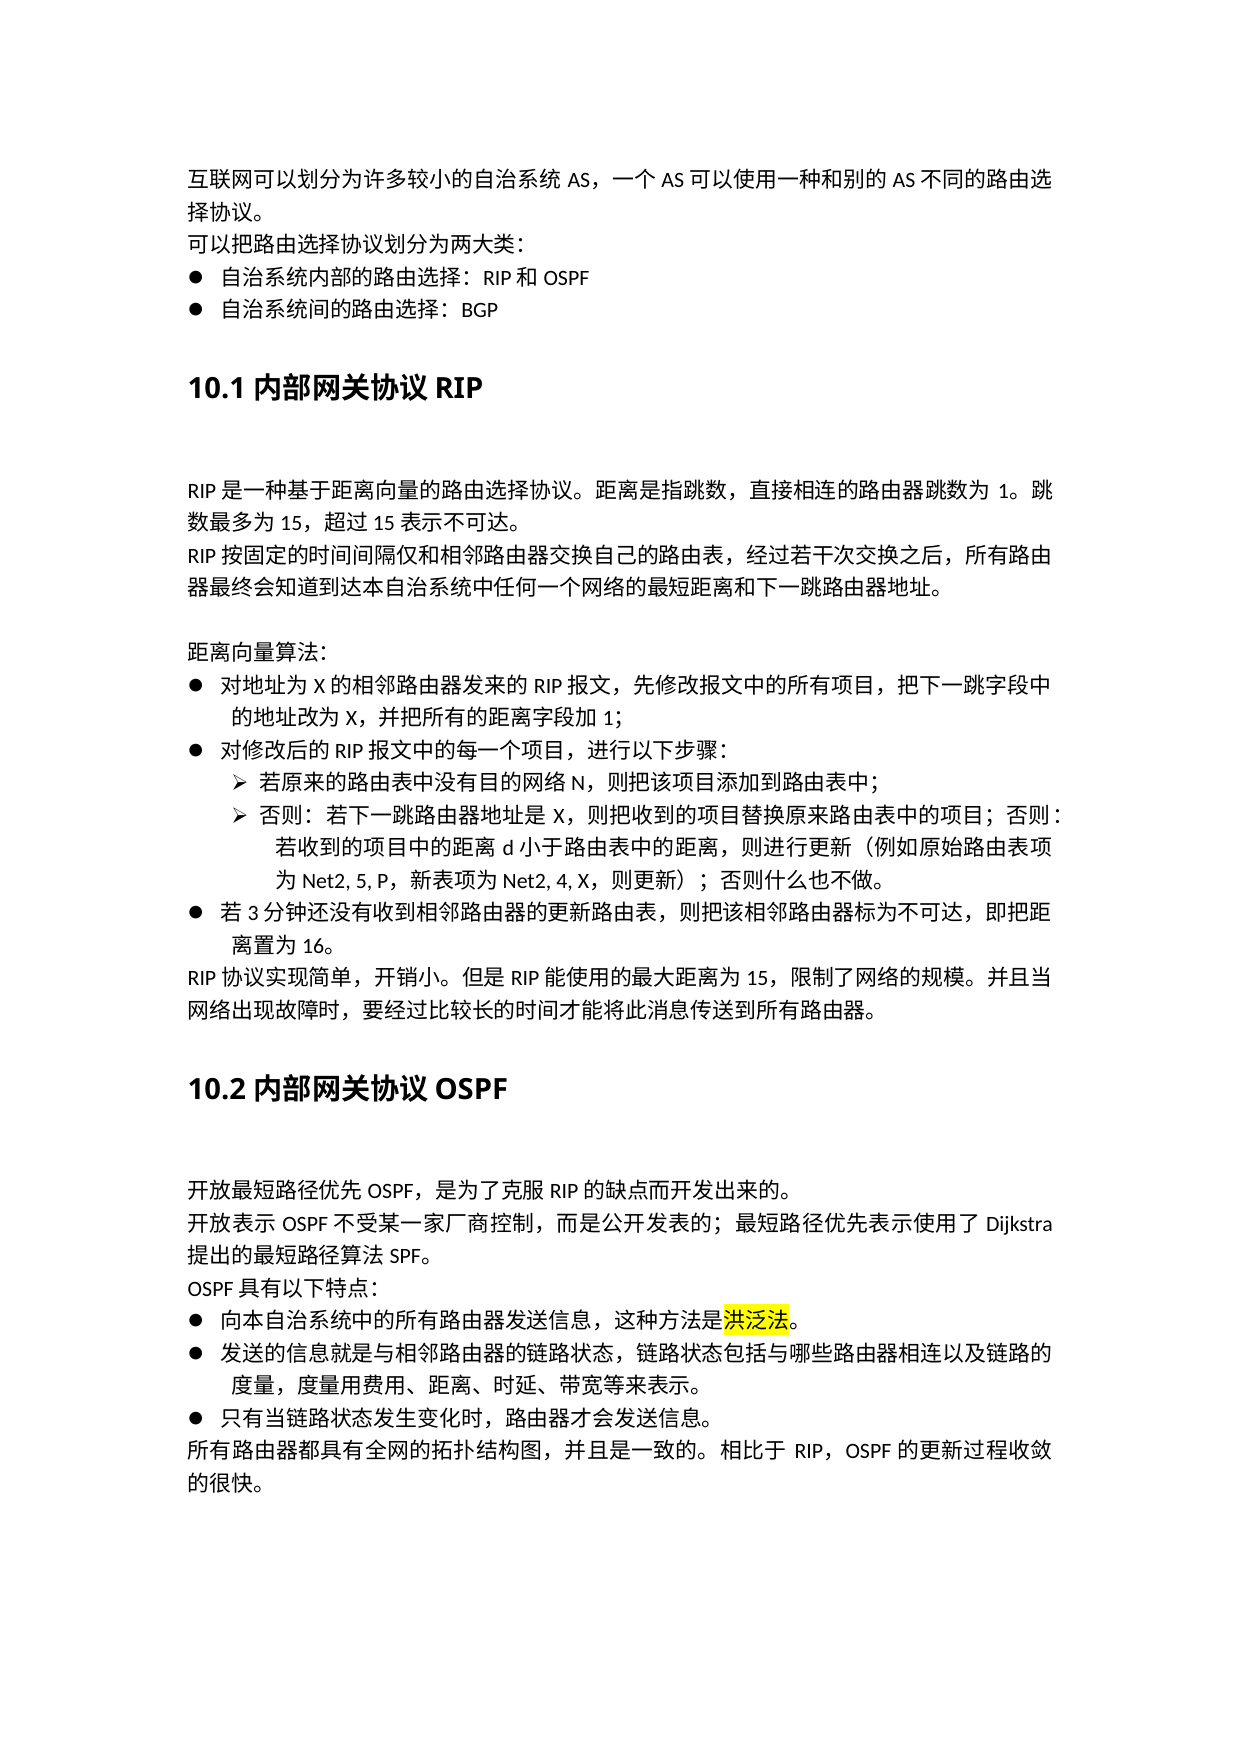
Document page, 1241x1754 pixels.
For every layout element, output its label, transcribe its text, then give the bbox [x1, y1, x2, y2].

list 对修改后的 RIP 报文中的每一个项目，进行以下步骤： [187, 732, 1053, 765]
text 所有路由器都具有全网的拓扑结构图，并且是一致的。相比于 RIP，OSPF 的更新过程收敛的很快。 [187, 1433, 1053, 1498]
list 若原来的路由表中没有目的网络 N，则把该项目添加到路由表中； [231, 765, 1053, 797]
text RIP 是一种基于距离向量的路由选择协议。距离是指跳数，直接相连的路由器跳数为 1。跳数最多为 15，超过 15 表示不可达。 [187, 472, 1053, 537]
subtitle 内部网关协议RIP [187, 354, 1053, 419]
list 只有当链路状态发生变化时，路由器才会发送信息。 [187, 1401, 1053, 1433]
text 距离向量算法： [187, 635, 1053, 667]
text RIP 协议实现简单，开销小。但是 RIP 能使用的最大距离为 15，限制了网络的规模。并且当网络出现故障时，要经过比较长的时间才能将此消息传送到所有路由器。 [187, 960, 1053, 1025]
list 否则：若下一跳路由器地址是 X，则把收到的项目替换原来路由表中的项目；否则：若收到的项目中的距离 d 小于路由表中的距离，则进行更新（例如原始路由表项为 Net2, 5, P，新表项为 Net2, 4, X，则更新）；否则什么也不做。 [231, 797, 1053, 895]
list 自治系统内部的路由选择：RIP 和 OSPF [187, 259, 1053, 292]
list 若 3 分钟还没有收到相邻路由器的更新路由表，则把该相邻路由器标为不可达，即把距离置为 16。 [187, 895, 1053, 960]
text OSPF具有以下特点： [187, 1271, 1053, 1303]
list 自治系统间的路由选择：BGP [187, 292, 1053, 324]
list 对地址为 X 的相邻路由器发来的 RIP 报文，先修改报文中的所有项目，把下一跳字段中的地址改为 X，并把所有的距离字段加 1； [187, 667, 1053, 732]
subtitle 内部网关协议OSPF [187, 1054, 1053, 1119]
text 互联网可以划分为许多较小的自治系统 AS，一个 AS 可以使用一种和别的 AS 不同的路由选择协议。 [187, 162, 1053, 227]
list 发送的信息就是与相邻路由器的链路状态，链路状态包括与哪些路由器相连以及链路的度量，度量用费用、距离、时延、带宽等来表示。 [187, 1336, 1053, 1401]
text 可以把路由选择协议划分为两大类： [187, 227, 1053, 259]
text 开放最短路径优先 OSPF，是为了克服 RIP 的缺点而开发出来的。 [187, 1173, 1053, 1206]
text RIP 按固定的时间间隔仅和相邻路由器交换自己的路由表，经过若干次交换之后，所有路由器最终会知道到达本自治系统中任何一个网络的最短距离和下一跳路由器地址。 [187, 537, 1053, 602]
list 向本自治系统中的所有路由器发送信息，这种方法是洪泛法。 [187, 1303, 1053, 1336]
text 开放表示 OSPF 不受某一家厂商控制，而是公开发表的；最短路径优先表示使用了 Dijkstra 提出的最短路径算法 SPF。 [187, 1206, 1053, 1271]
